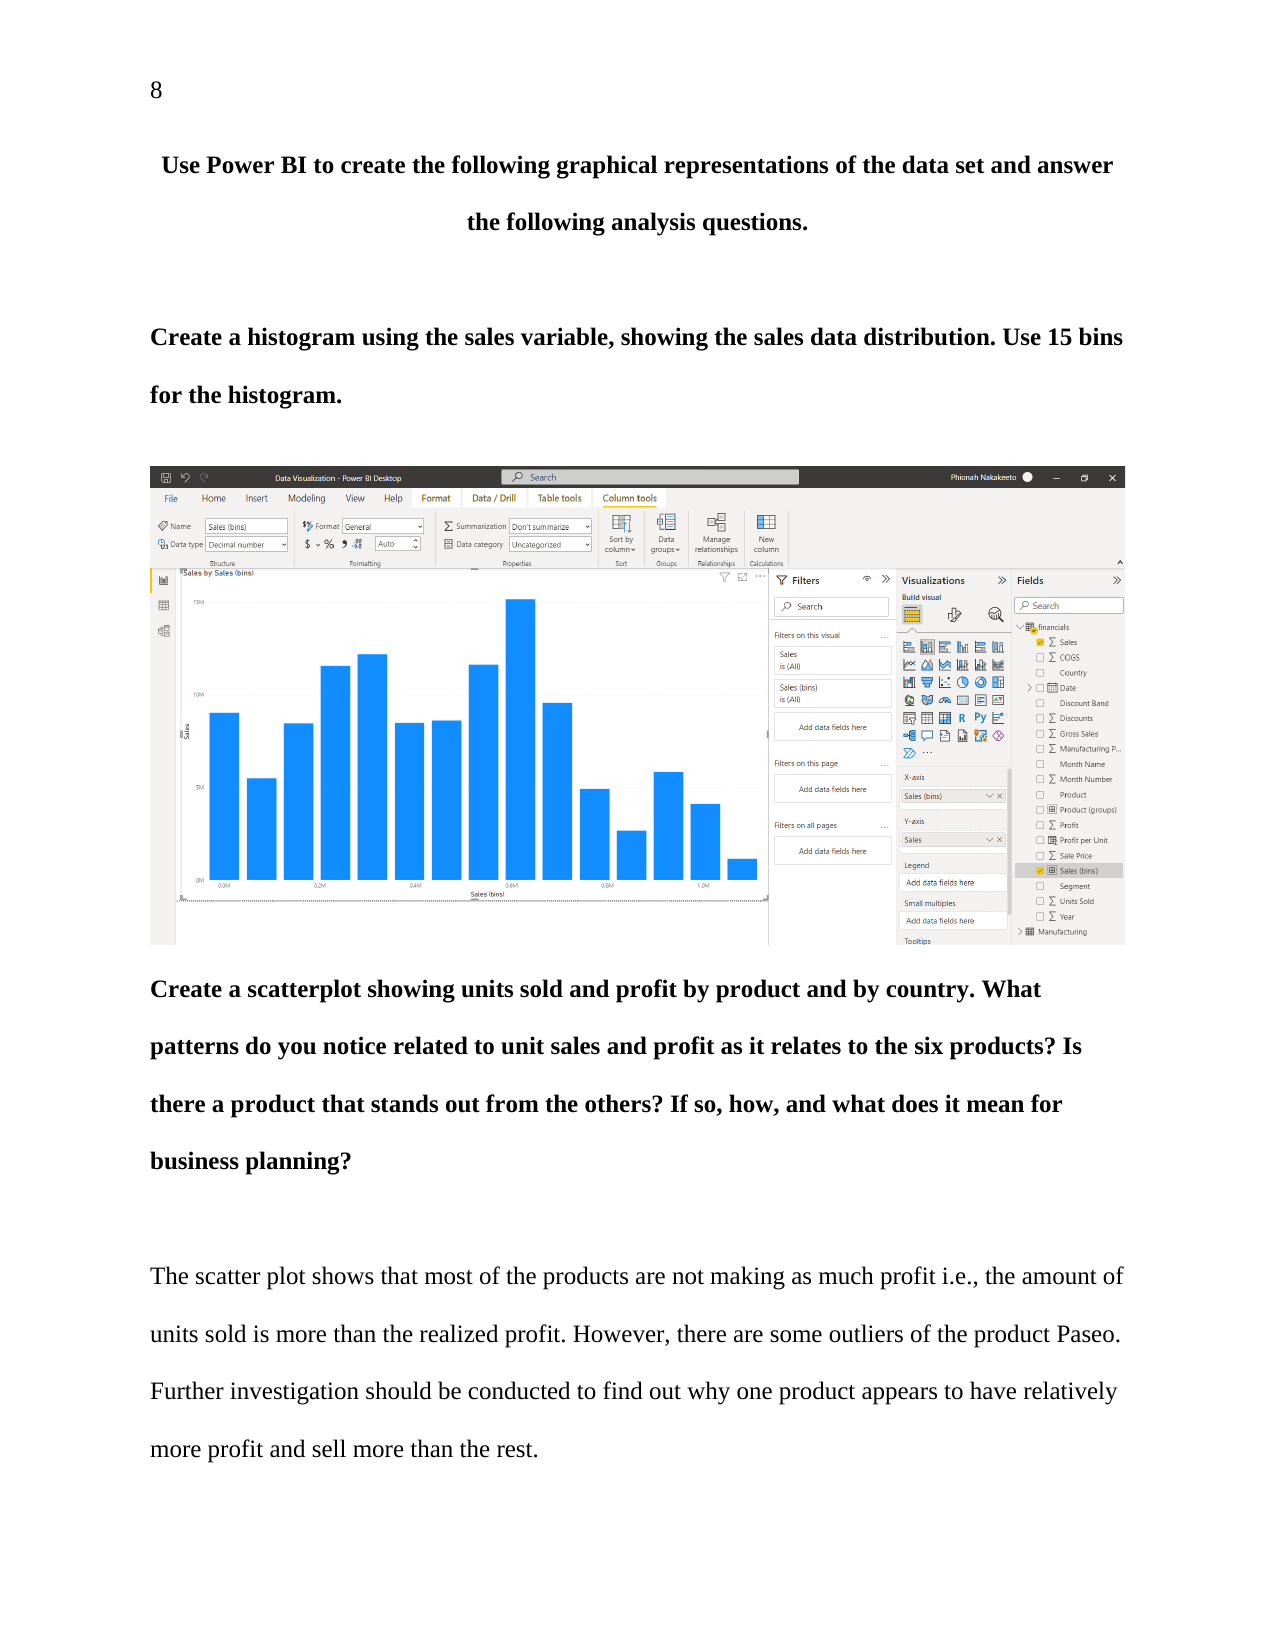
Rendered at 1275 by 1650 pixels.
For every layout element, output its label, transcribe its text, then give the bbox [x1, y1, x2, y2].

text Create a histogram using the sales variable, showing the sales data distribution. Use 15 bins for the histogram. [150, 322, 1125, 409]
text Create a scatterplot showing units sold and profit by product and by country. What patterns do you notice related to unit sales and profit as it relates to the six products? Is there a product that stands out from the others? If so, how, and what does it mean for business planning? [150, 974, 1125, 1175]
picture [150, 466, 1125, 945]
text The scatter plot shows that most of the products are not making as much profit i.e., the amount of units sold is more than the realized profit. However, there are some outliers of the product Paseo. [150, 1261, 1125, 1347]
text Further investigation should be conducted to find out why one product appears to have relatively more profit and sell more than the rest. [150, 1376, 1125, 1462]
text Use Power BI to create the following graphical representations of the data set and answer the following analysis questions. [150, 150, 1125, 236]
